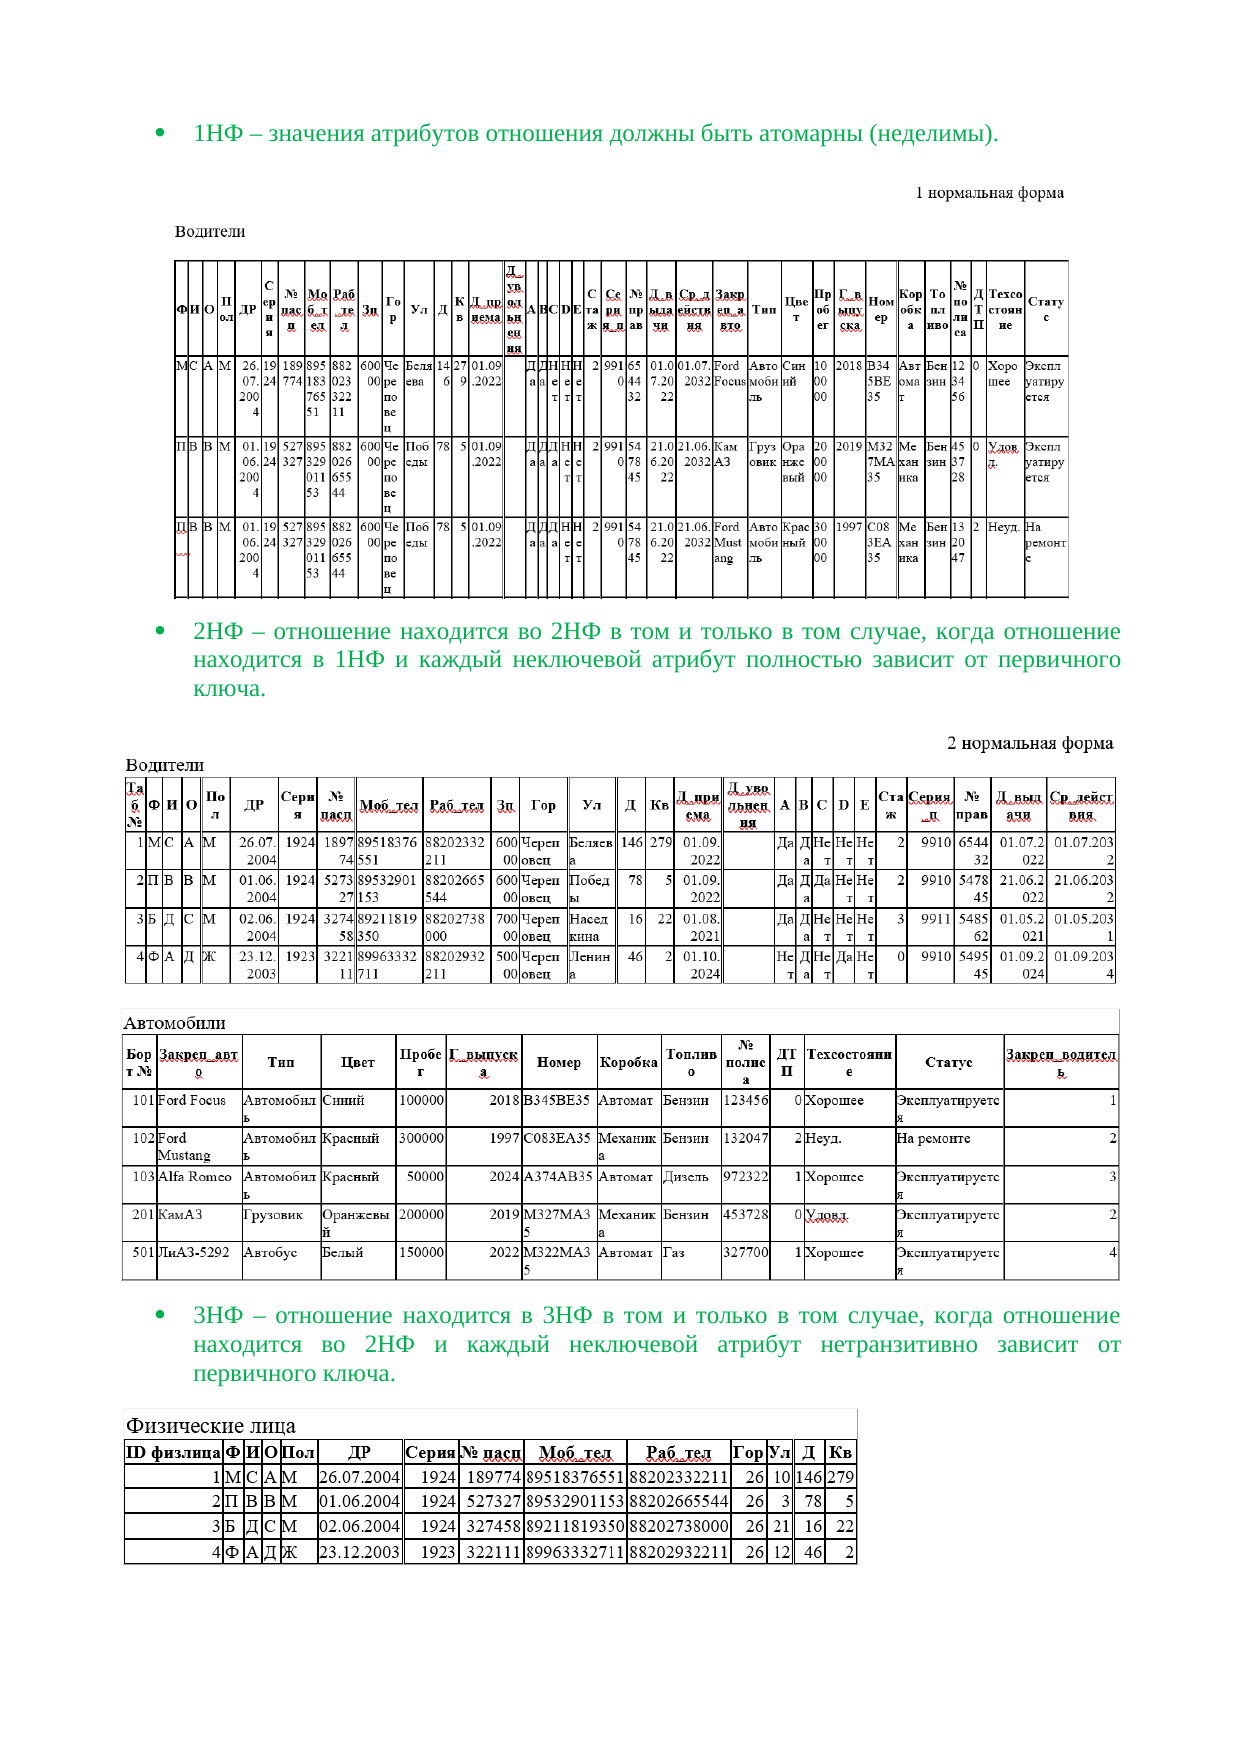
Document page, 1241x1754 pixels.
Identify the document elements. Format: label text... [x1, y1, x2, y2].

picture [118, 718, 1123, 988]
picture [171, 163, 1069, 599]
picture [118, 1003, 1123, 1284]
list 2НФ – отношение находится во 2НФ в том и только в том случае, когда отношение находится в 1НФ и каждый неключевой атрибут полностью зависит от первичного ключа. [156, 616, 1122, 702]
list 1НФ – значения атрибутов отношения должны быть атомарны (неделимы). [156, 118, 1122, 147]
picture [118, 1403, 859, 1566]
list 3НФ – отношение находится в 3НФ в том и только в том случае, когда отношение находится во 2НФ и каждый неключевой атрибут нетранзитивно зависит от первичного ключа. [156, 1300, 1122, 1387]
